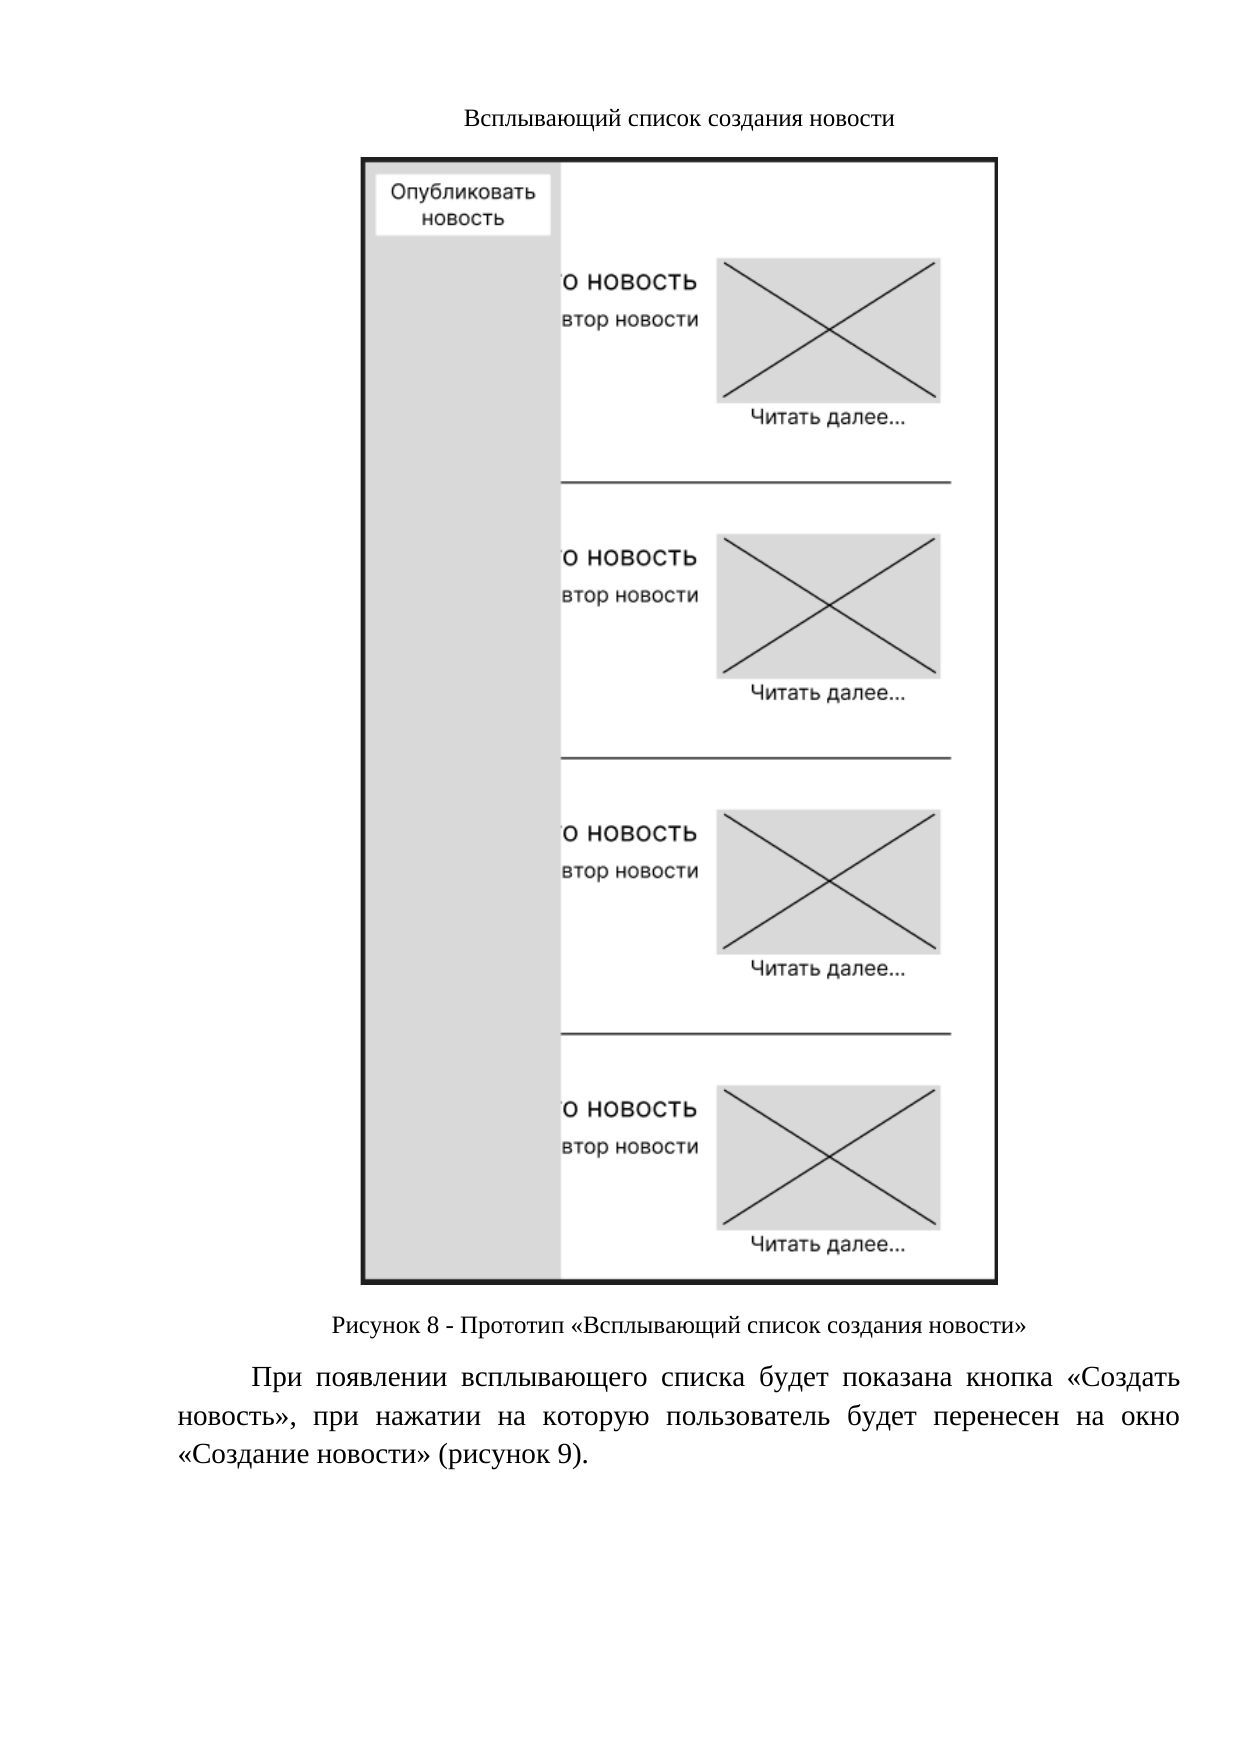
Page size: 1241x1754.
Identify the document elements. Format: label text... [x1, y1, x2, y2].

text При появлении всплывающего списка будет показана кнопка «Создать новость», при нажатии на которую пользователь будет перенесен на окно «Создание новости» (рисунок 9). [177, 1359, 1181, 1470]
text Рисунок 8 - Прототип «Всплывающий список создания новости» [177, 1310, 1181, 1338]
picture [360, 157, 998, 1285]
text Всплывающий список создания новости [177, 103, 1181, 132]
